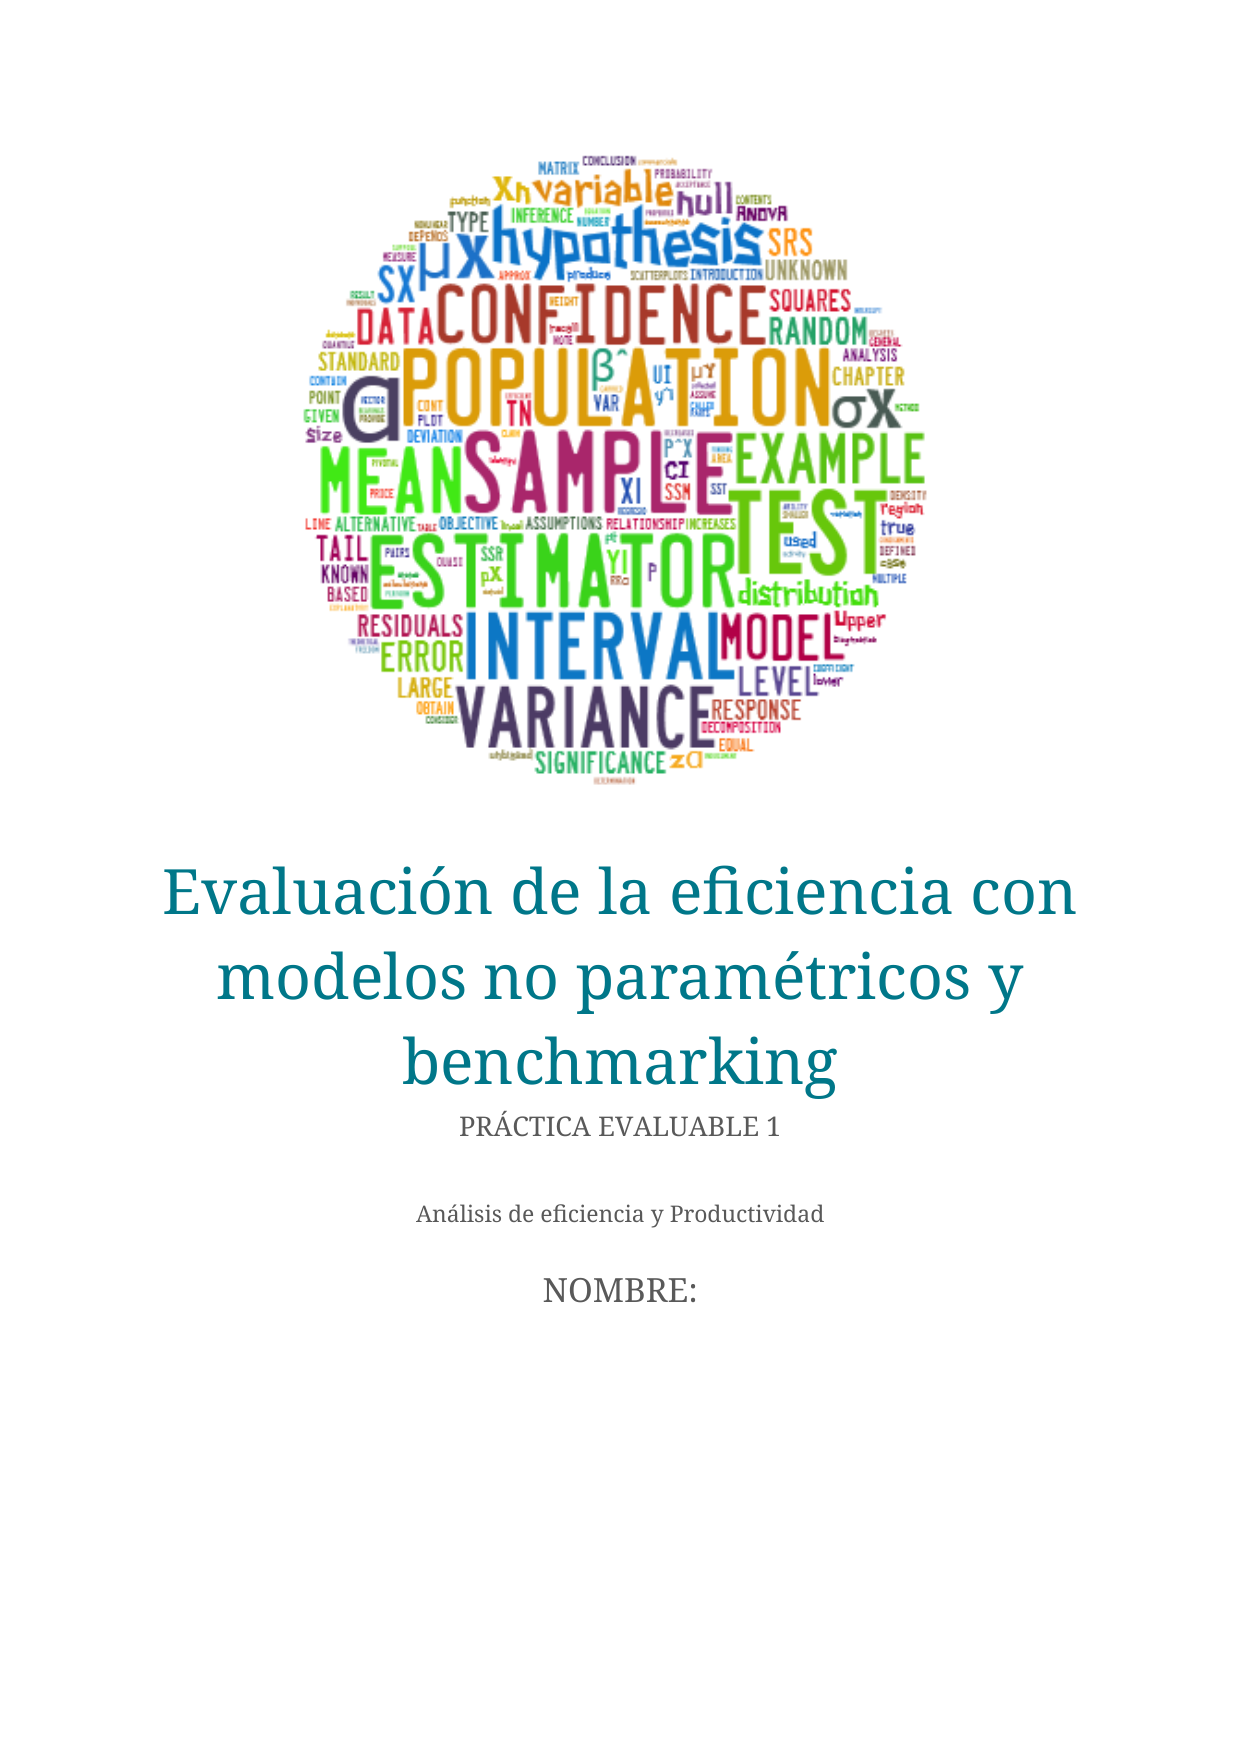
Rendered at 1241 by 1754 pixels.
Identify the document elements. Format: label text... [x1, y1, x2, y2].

subtitle PRÁCTICA EVALUABLE 1 [118, 1107, 1122, 1144]
text NOMBRE: [118, 1266, 1122, 1312]
picture [300, 147, 940, 798]
text Análisis de eficiencia y Productividad [118, 1198, 1122, 1229]
title Evaluación de la eficiencia con modelos no paramétricos y benchmarking [118, 848, 1122, 1103]
